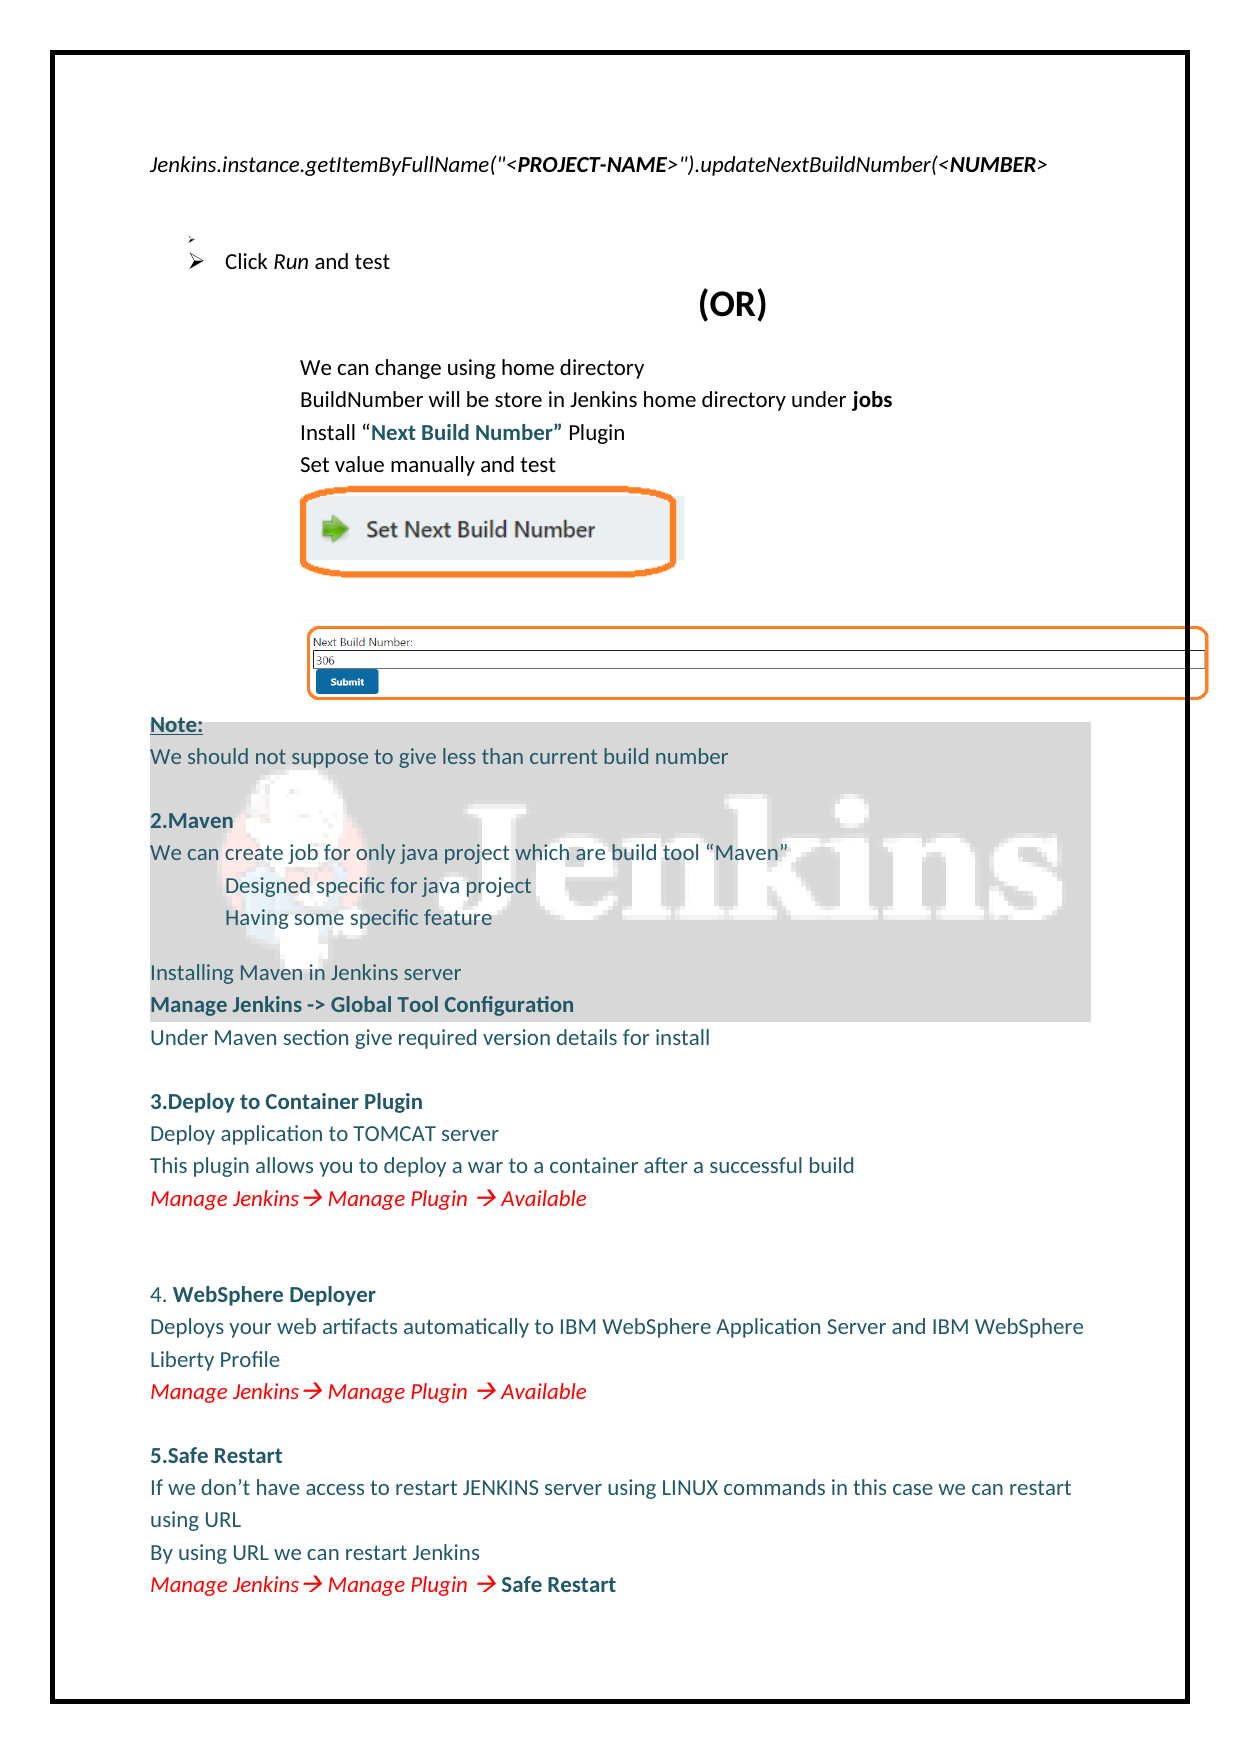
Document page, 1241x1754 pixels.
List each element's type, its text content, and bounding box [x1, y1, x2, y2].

text BuildNumber will be store in Jenkins home directory under jobs [300, 385, 1090, 413]
text Manage Jenkins Manage Plugin Safe Restart [150, 1570, 1090, 1598]
text Manage Jenkins Manage Plugin Available [150, 1184, 1090, 1212]
text 5.Safe Restart [150, 1441, 1090, 1469]
text Manage Jenkins -> Global Tool Configuration [150, 991, 1090, 1019]
text Installing Maven in Jenkins server [150, 958, 1090, 986]
picture [1190, 620, 1213, 706]
text 4. WebSphere Deployer [150, 1280, 1090, 1308]
list Click Run and test [187, 247, 1090, 276]
text We should not suppose to give less than current build number [150, 742, 1090, 770]
picture [300, 482, 685, 584]
text Jenkins.instance.getItemByFullName("<PROJECT-NAME>").updateNextBuildNumber(<NUMBER> [150, 150, 1090, 178]
text Under Maven section give required version details for install [150, 1023, 1090, 1051]
text Deploy application to TOMCAT server [150, 1119, 1090, 1147]
text By using URL we can restart Jenkins [150, 1538, 1090, 1566]
text This plugin allows you to deploy a war to a container after a successful build [150, 1152, 1090, 1179]
text Deploys your web artifacts automatically to IBM WebSphere Application Server and IBM WebSphere Liberty Profile [150, 1312, 1090, 1373]
text If we don’t have access to restart JENKINS server using LINUX commands in this case we can restart using URL [150, 1473, 1090, 1534]
text 2.Maven [150, 806, 1090, 834]
text Note: [150, 710, 1090, 738]
text Having some specific feature [225, 903, 1090, 931]
text Set value manually and test [300, 450, 1090, 478]
text Designed specific for java project [225, 871, 1090, 899]
list (OR) [375, 280, 1090, 326]
picture [300, 620, 1185, 706]
text Manage Jenkins Manage Plugin Available [150, 1377, 1090, 1405]
text 3.Deploy to Container Plugin [150, 1087, 1090, 1115]
text We can change using home directory [300, 353, 1090, 381]
text We can create job for only java project which are build tool “Maven” [150, 838, 1090, 867]
text Install “Next Build Number” Plugin [300, 418, 1090, 446]
